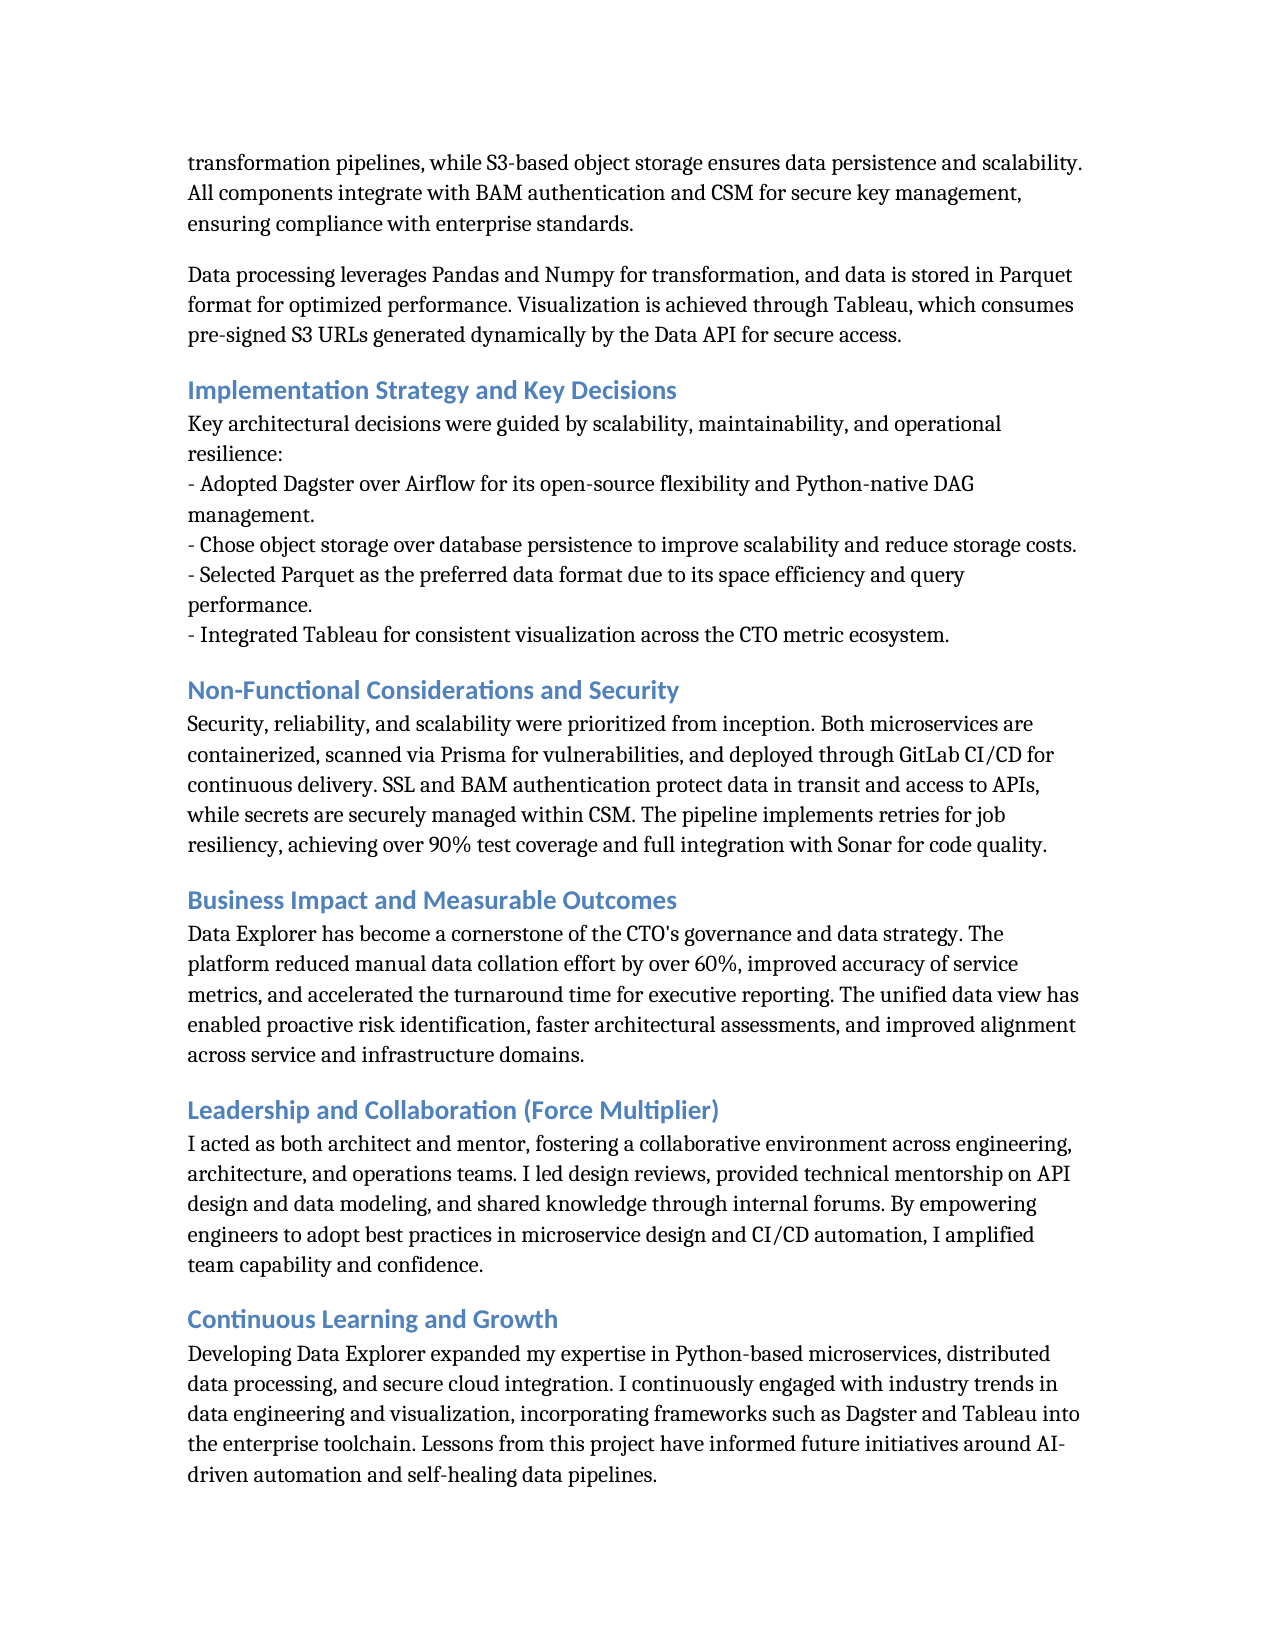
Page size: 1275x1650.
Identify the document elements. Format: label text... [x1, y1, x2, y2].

text Developing Data Explorer expanded my expertise in Python-based microservices, distributed data processing, and secure cloud integration. I continuously engaged with industry trends in data engineering and visualization, incorporating frameworks such as Dagster and Tableau into the enterprise toolchain. Lessons from this project have informed future initiatives around AI-driven automation and self-healing data pipelines. [187, 1341, 1087, 1488]
subtitle Leadership and Collaboration (Force Multiplier) [187, 1093, 1087, 1126]
subtitle Implementation Strategy and Key Decisions [187, 373, 1087, 406]
text Data Explorer has become a cornerstone of the CTO's governance and data strategy. The platform reduced manual data collation effort by over 60%, improved accuracy of service metrics, and accelerated the turnaround time for executive reporting. The unified data view has enabled proactive risk identification, faster architectural assessments, and improved alignment across service and infrastructure domains. [187, 921, 1087, 1068]
subtitle Continuous Learning and Growth [187, 1303, 1087, 1336]
text Data processing leverages Pandas and Numpy for transformation, and data is stored in Parquet format for optimized performance. Visualization is achieved through Tableau, which consumes pre-signed S3 URLs generated dynamically by the Data API for secure access. [187, 261, 1087, 348]
text Security, reliability, and scalability were prioritized from inception. Both microservices are containerized, scanned via Prisma for vulnerabilities, and deployed through GitLab CI/CD for continuous delivery. SSL and BAM authentication protect data in transit and access to APIs, while secrets are securely managed within CSM. The pipeline implements retries for job resiliency, achieving over 90% test coverage and full integration with Sonar for code quality. [187, 711, 1087, 858]
subtitle Non-Functional Considerations and Security [187, 673, 1087, 706]
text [187, 150, 1087, 237]
subtitle Business Impact and Measurable Outcomes [187, 883, 1087, 916]
text Key architectural decisions were guided by scalability, maintainability, and operational resilience: - Adopted Dagster over Airflow for its open-source flexibility and Python-native DAG management. - Chose object storage over database persistence to improve scalability and reduce storage costs. - Selected Parquet as the preferred data format due to its space efficiency and query performance. - Integrated Tableau for consistent visualization across the CTO metric ecosystem. [187, 411, 1087, 649]
text I acted as both architect and mentor, fostering a collaborative environment across engineering, architecture, and operations teams. I led design reviews, provided technical mentorship on API design and data modeling, and shared knowledge through internal forums. By empowering engineers to adopt best practices in microservice design and CI/CD automation, I amplified team capability and confidence. [187, 1131, 1087, 1278]
